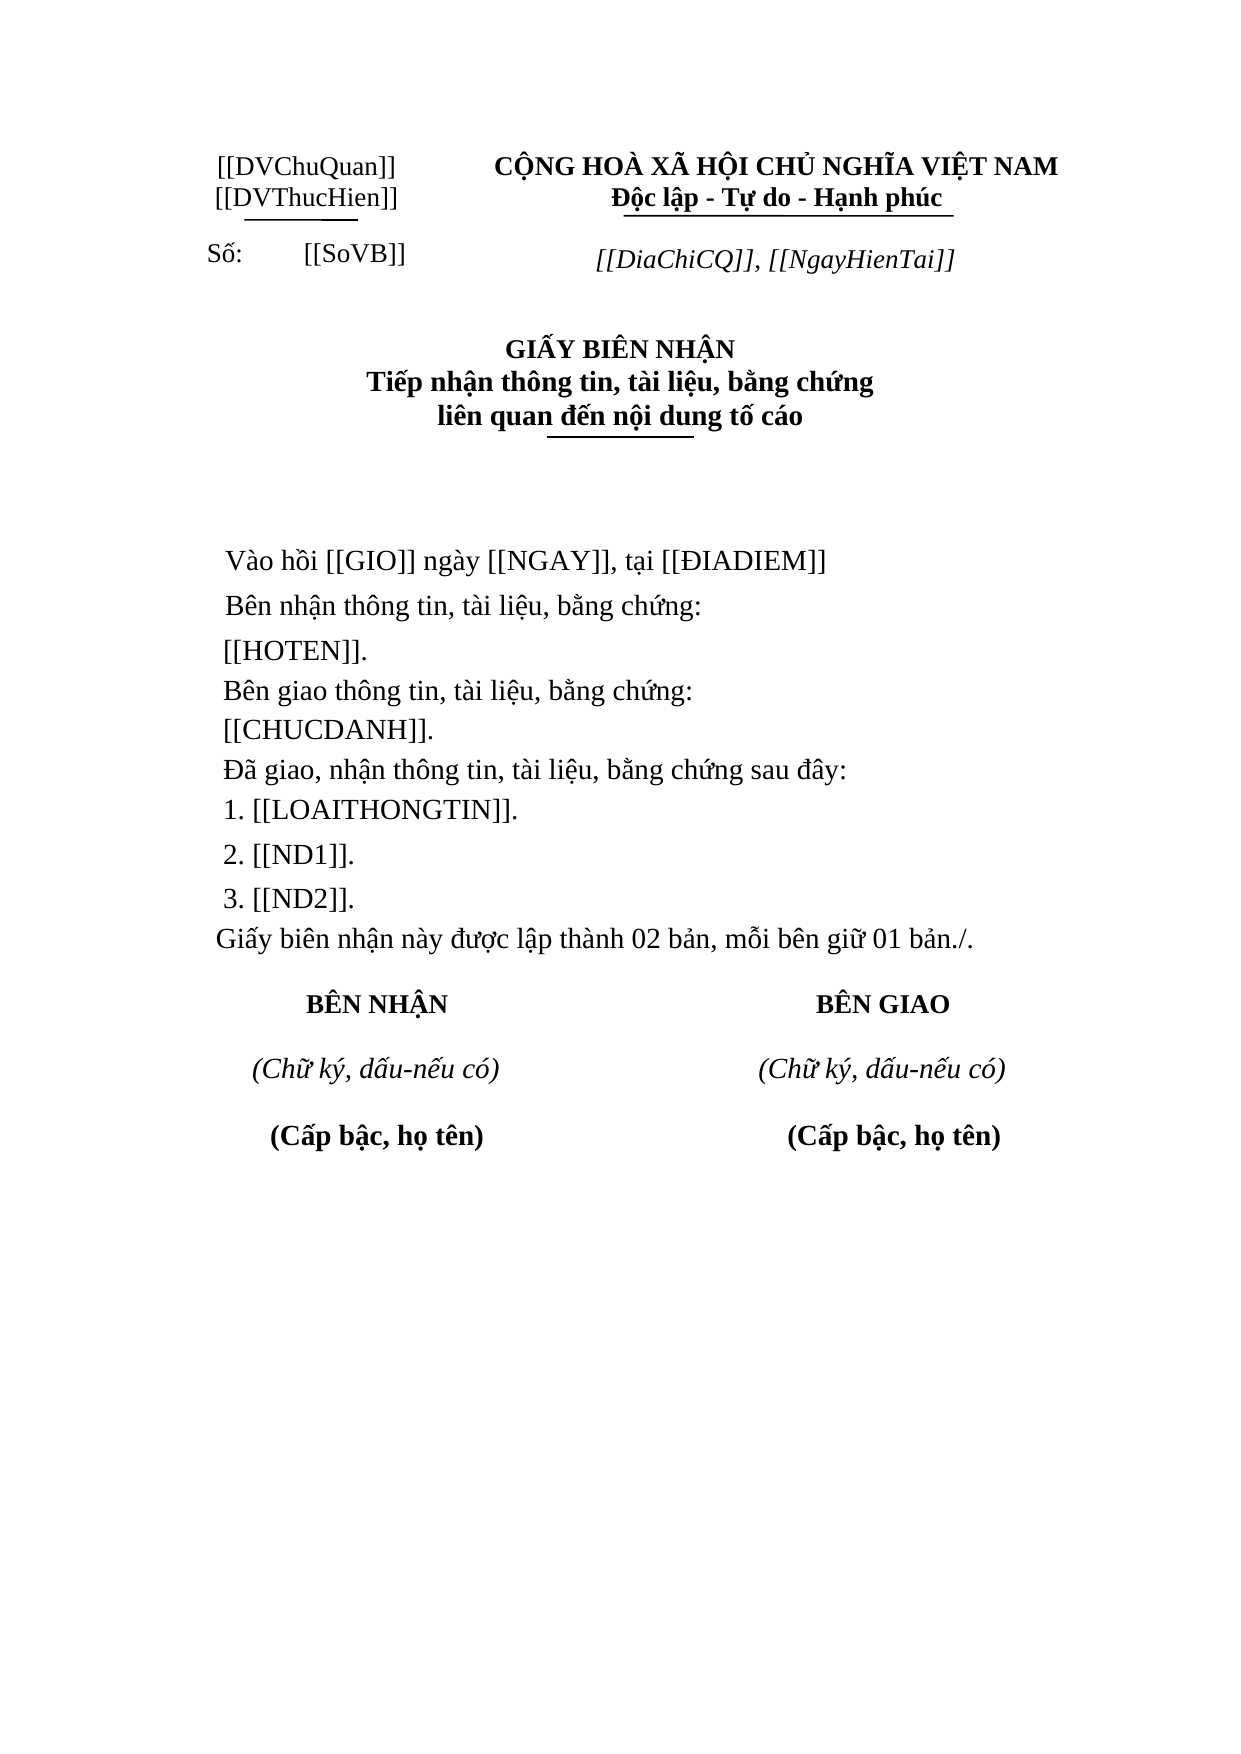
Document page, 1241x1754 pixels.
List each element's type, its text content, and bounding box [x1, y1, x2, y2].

text Bên giao thông tin, tài liệu, bằng chứng: [150, 673, 1090, 706]
text [[CHUCDANH]]. [150, 712, 1090, 746]
table_header CỘNG HOÀ XÃ HỘI CHỦ NGHĨA VIỆT NAM Độc lập - Tự do - Hạnh phúc [[DiaChiCQ]], [[NgayHienTai]] [463, 150, 1091, 299]
text Giấy biên nhận này được lập thành 02 bản, mỗi bên giữ 01 bản./. [150, 921, 1090, 955]
table_header BÊN NHẬN (Chữ ký, dấu-nếu có) (Cấp bậc, họ tên) [124, 989, 630, 1151]
text 1. [[LOAITHONGTIN]]. [150, 792, 1090, 826]
table_header BÊN GIAO (Chữ ký, dấu-nếu có) (Cấp bậc, họ tên) [630, 989, 1136, 1151]
text liên quan đến nội dung tố cáo [150, 398, 1090, 431]
table_header [[DVChuQuan]] [[DVThucHien]] Số: [[SoVB]] [150, 150, 462, 299]
text 2. [[ND1]]. [150, 837, 1090, 870]
text Tiếp nhận thông tin, tài liệu, bằng chứng [150, 364, 1090, 398]
text GIẤY BIÊN NHẬN [150, 333, 1090, 364]
text 3. [[ND2]]. [150, 882, 1090, 915]
text [[HOTEN]]. [150, 633, 1090, 666]
text Bên nhận thông tin, tài liệu, bằng chứng: [225, 588, 1090, 622]
text Vào hồi [[GIO]] ngày [[NGAY]], tại [[ĐIADIEM]] [225, 505, 1090, 577]
text Đã giao, nhận thông tin, tài liệu, bằng chứng sau đây: [150, 752, 1090, 786]
